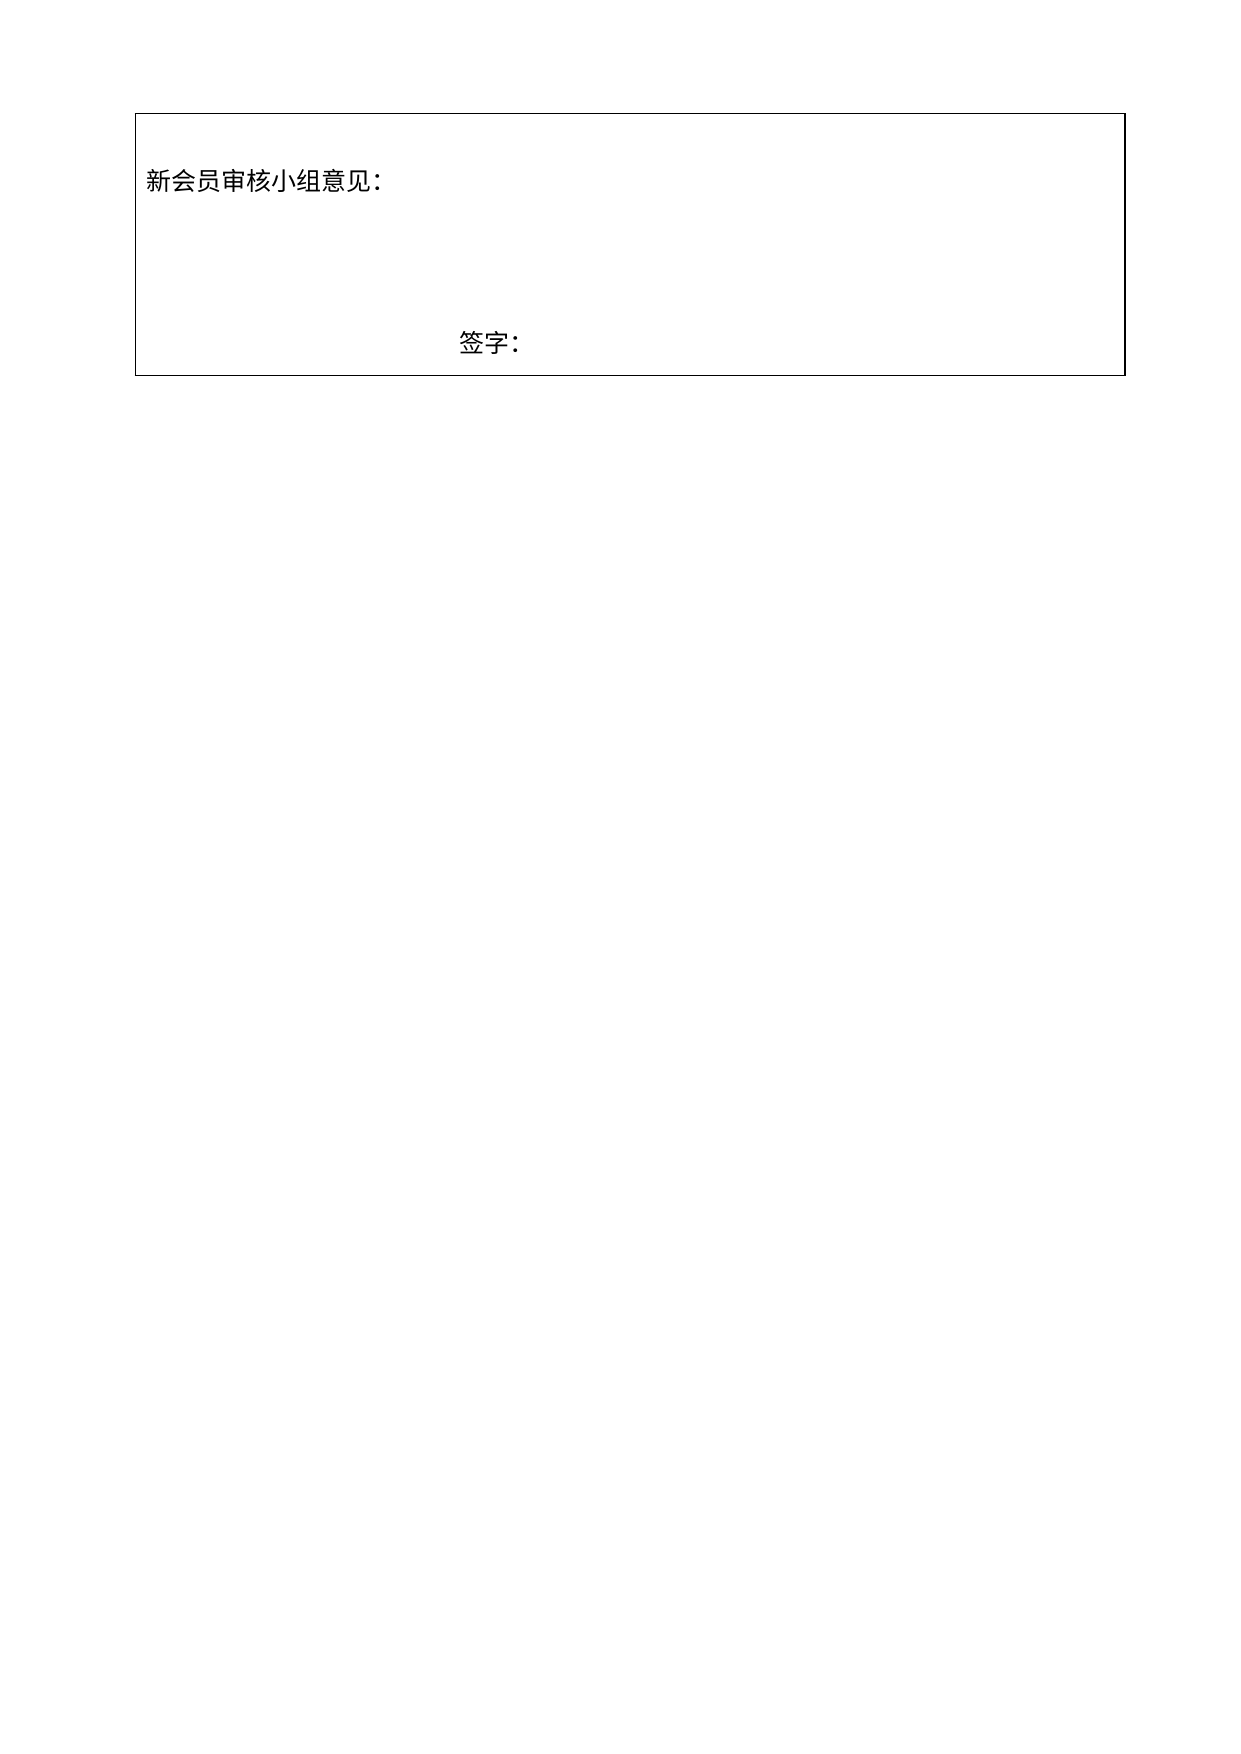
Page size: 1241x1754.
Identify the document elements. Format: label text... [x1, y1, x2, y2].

table_cell 新会员审核小组意见： 签字： [136, 114, 1124, 375]
